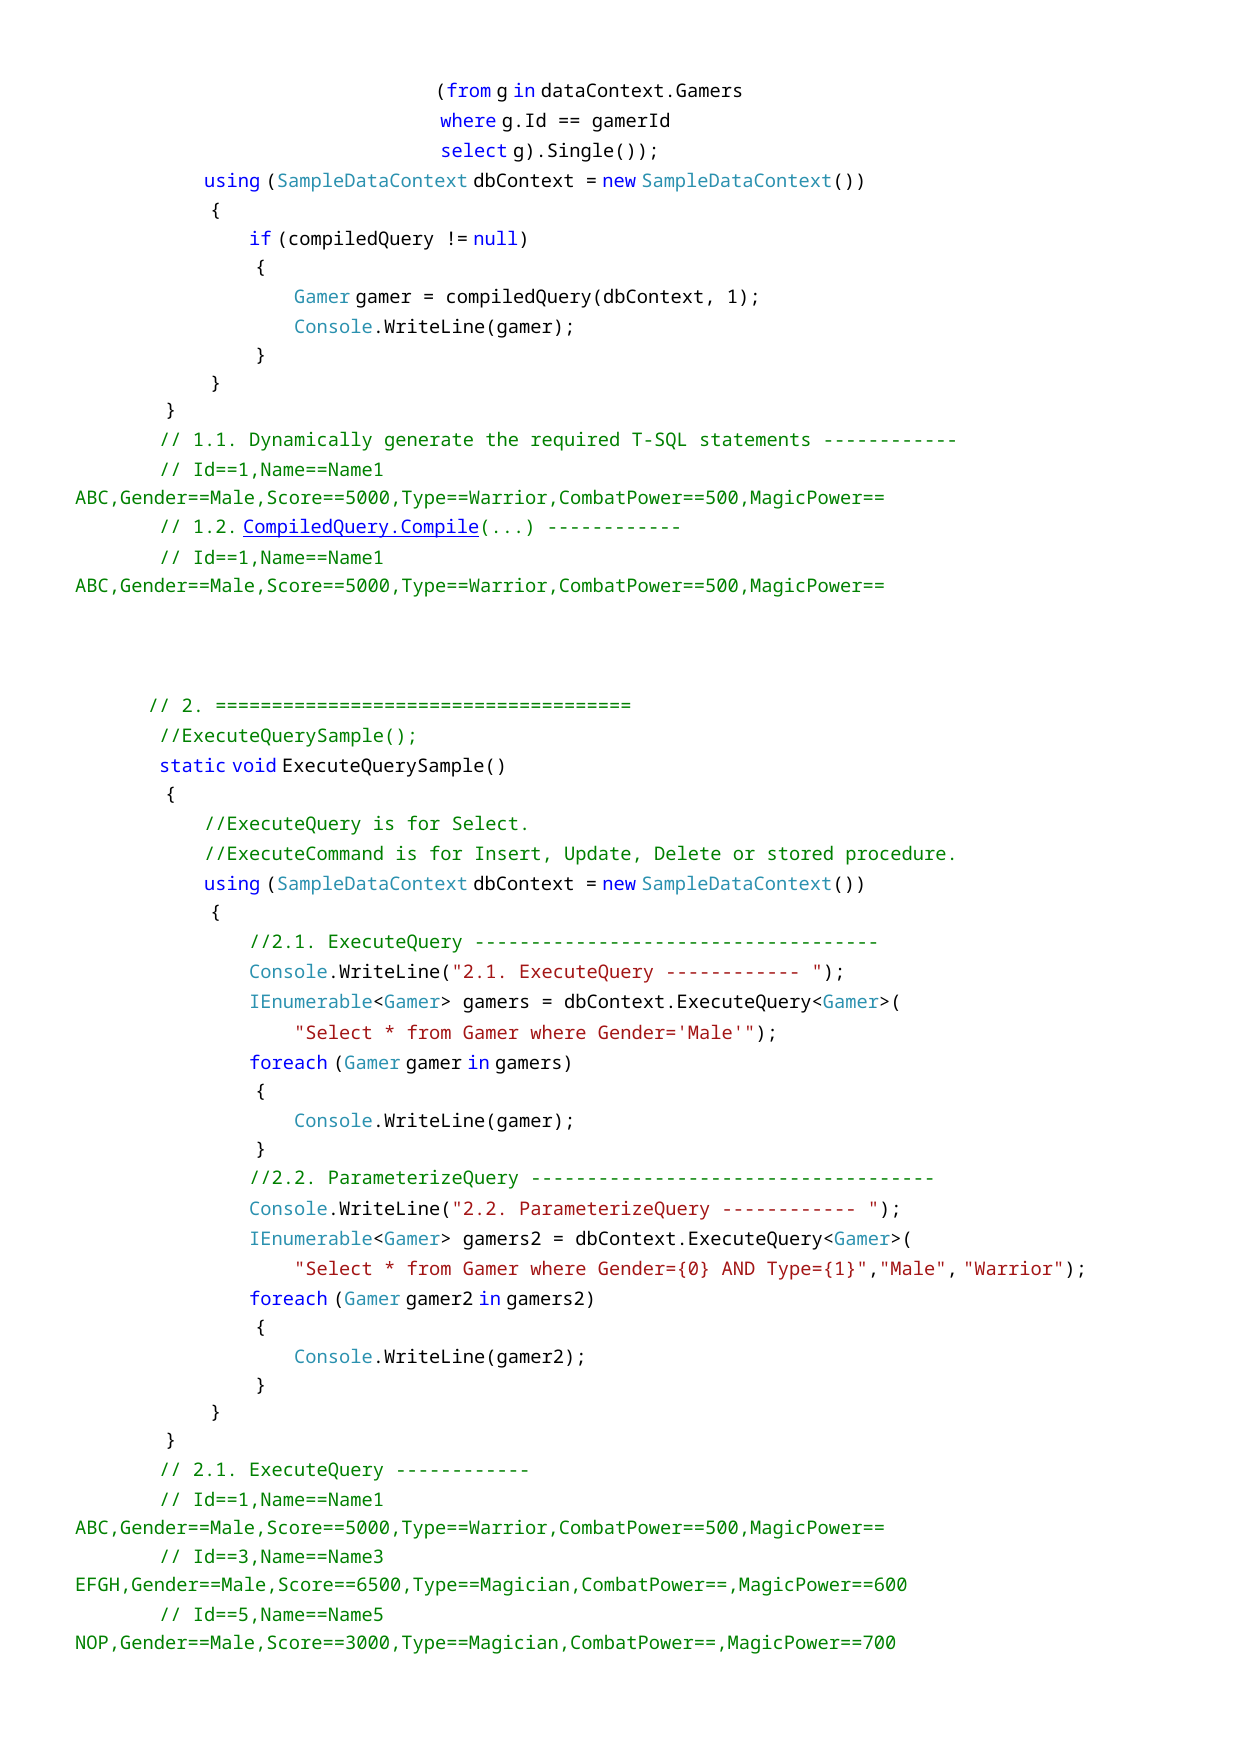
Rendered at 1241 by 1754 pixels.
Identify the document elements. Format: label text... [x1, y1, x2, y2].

text Console.WriteLine("2.1. ExecuteQuery ------------ "); [75, 956, 1165, 984]
text Console.WriteLine(gamer); [75, 311, 1165, 339]
text //ExecuteCommand is for Insert, Update, Delete or stored procedure. [75, 838, 1165, 866]
text "Select * from Gamer where Gender='Male'"); [75, 1017, 1165, 1045]
text { [75, 899, 1165, 924]
text where g.Id == gamerId [75, 105, 1165, 133]
text } [75, 1371, 1165, 1397]
text Console.WriteLine("2.2. ParameterizeQuery ------------ "); [75, 1193, 1165, 1221]
text } [75, 1426, 1165, 1452]
text { [75, 1313, 1165, 1339]
text IEnumerable<Gamer> gamers = dbContext.ExecuteQuery<Gamer>( [75, 987, 1165, 1015]
text "Select * from Gamer where Gender={0} AND Type={1}","Male", "Warrior"); [75, 1253, 1165, 1281]
text //2.1. ExecuteQuery ------------------------------------ [75, 926, 1165, 954]
text foreach (Gamer gamer2 in gamers2) [75, 1283, 1165, 1311]
text } [75, 341, 1165, 367]
text // 1.1. Dynamically generate the required T-SQL statements ------------ [75, 424, 1165, 452]
text // Id==5,Name==Name5 NOP,Gender==Male,Score==3000,Type==Magician,CombatPower==,MagicPower==700 [75, 1599, 1165, 1654]
text { [75, 781, 1165, 806]
text static void ExecuteQuerySample() [75, 750, 1165, 778]
text //ExecuteQuery is for Select. [75, 808, 1165, 836]
text } [75, 1399, 1165, 1424]
text if (compiledQuery != null) [75, 223, 1165, 251]
text (from g in dataContext.Gamers [75, 75, 1165, 103]
text // Id==1,Name==Name1 ABC,Gender==Male,Score==5000,Type==Warrior,CombatPower==500,MagicPower== [75, 542, 1165, 597]
text //2.2. ParameterizeQuery ------------------------------------ [75, 1162, 1165, 1191]
text // Id==1,Name==Name1 ABC,Gender==Male,Score==5000,Type==Warrior,CombatPower==500,MagicPower== [75, 1484, 1165, 1539]
text using (SampleDataContext dbContext = new SampleDataContext()) [75, 868, 1165, 897]
text Console.WriteLine(gamer); [75, 1105, 1165, 1133]
text // 2. ===================================== [75, 690, 1165, 718]
text using (SampleDataContext dbContext = new SampleDataContext()) [75, 166, 1165, 194]
text // 2.1. ExecuteQuery ------------ [75, 1454, 1165, 1482]
text { [75, 196, 1165, 221]
text // Id==3,Name==Name3 EFGH,Gender==Male,Score==6500,Type==Magician,CombatPower==,MagicPower==600 [75, 1541, 1165, 1597]
text } [75, 1135, 1165, 1161]
text { [75, 1077, 1165, 1103]
text //ExecuteQuerySample(); [75, 720, 1165, 748]
text foreach (Gamer gamer in gamers) [75, 1047, 1165, 1075]
text // 1.2. CompiledQuery.Compile(...) ------------ [75, 512, 1165, 540]
text } [75, 369, 1165, 394]
text Console.WriteLine(gamer2); [75, 1341, 1165, 1369]
text select g).Single()); [75, 135, 1165, 163]
text } [75, 396, 1165, 422]
text IEnumerable<Gamer> gamers2 = dbContext.ExecuteQuery<Gamer>( [75, 1223, 1165, 1251]
text Gamer gamer = compiledQuery(dbContext, 1); [75, 281, 1165, 309]
text // Id==1,Name==Name1 ABC,Gender==Male,Score==5000,Type==Warrior,CombatPower==500,MagicPower== [75, 454, 1165, 510]
text { [75, 253, 1165, 279]
